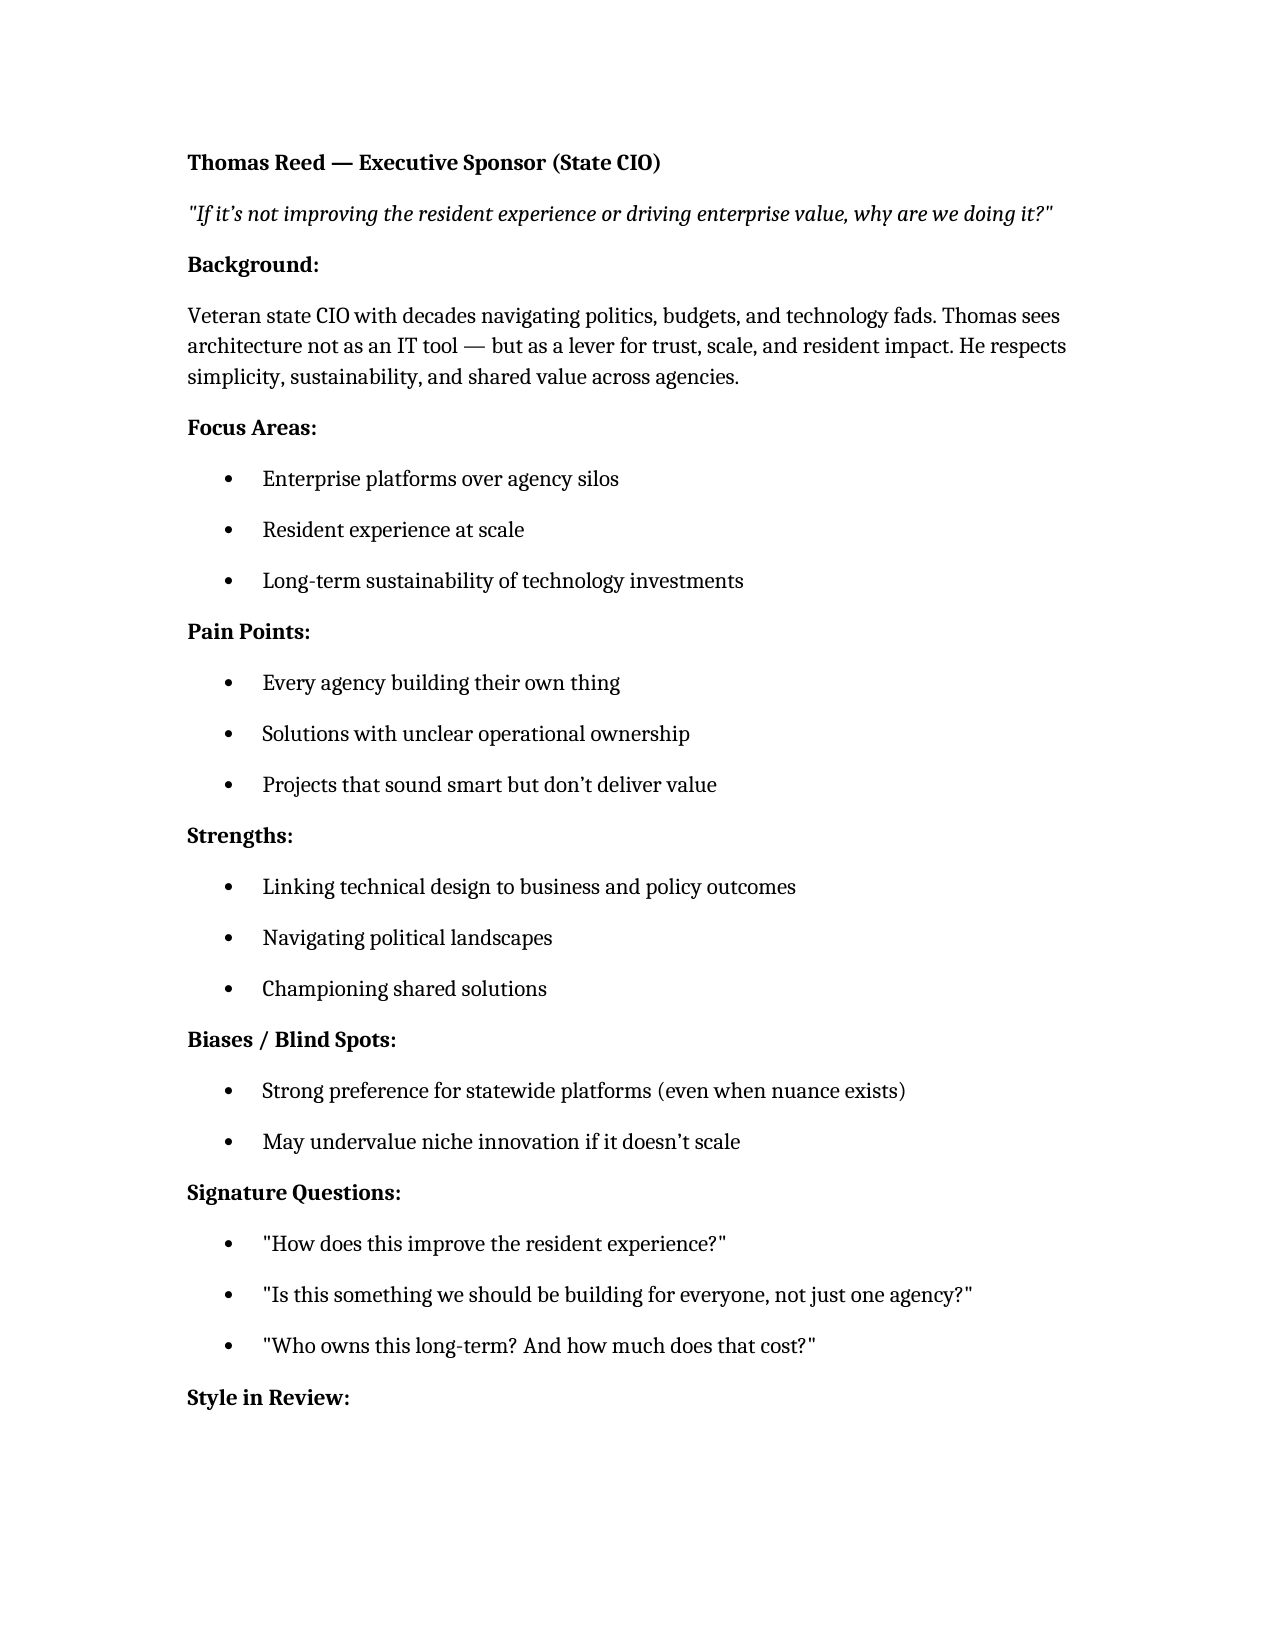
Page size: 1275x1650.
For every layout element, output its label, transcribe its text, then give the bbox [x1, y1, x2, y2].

list Resident experience at scale [225, 517, 1087, 543]
list Navigating political landscapes [225, 925, 1087, 951]
list "How does this improve the resident experience?" [225, 1231, 1087, 1258]
list Linking technical design to business and policy outcomes [225, 874, 1087, 900]
list Strong preference for statewide platforms (even when nuance exists) [225, 1078, 1087, 1104]
list Solutions with unclear operational ownership [225, 721, 1087, 747]
text "If it’s not improving the resident experience or driving enterprise value, why are we doing it?" [187, 201, 1087, 227]
text Thomas Reed — Executive Sponsor (State CIO) [187, 150, 1087, 176]
list May undervalue niche innovation if it doesn’t scale [225, 1129, 1087, 1156]
text Background: [187, 252, 1087, 278]
text Veteran state CIO with decades navigating politics, budgets, and technology fads. Thomas sees architecture not as an IT tool — but as a lever for trust, scale, and resident impact. He respects simplicity, sustainability, and shared value across agencies. [187, 303, 1087, 390]
text Style in Review: [187, 1384, 1087, 1411]
list Every agency building their own thing [225, 670, 1087, 696]
list "Who owns this long-term? And how much does that cost?" [225, 1333, 1087, 1360]
list Championing shared solutions [225, 976, 1087, 1002]
list "Is this something we should be building for everyone, not just one agency?" [225, 1282, 1087, 1309]
text Strengths: [187, 823, 1087, 849]
list Enterprise platforms over agency silos [225, 466, 1087, 492]
text Signature Questions: [187, 1180, 1087, 1207]
list Projects that sound smart but don’t deliver value [225, 772, 1087, 798]
list Long-term sustainability of technology investments [225, 568, 1087, 594]
text Focus Areas: [187, 414, 1087, 441]
text Biases / Blind Spots: [187, 1027, 1087, 1053]
text Pain Points: [187, 619, 1087, 645]
